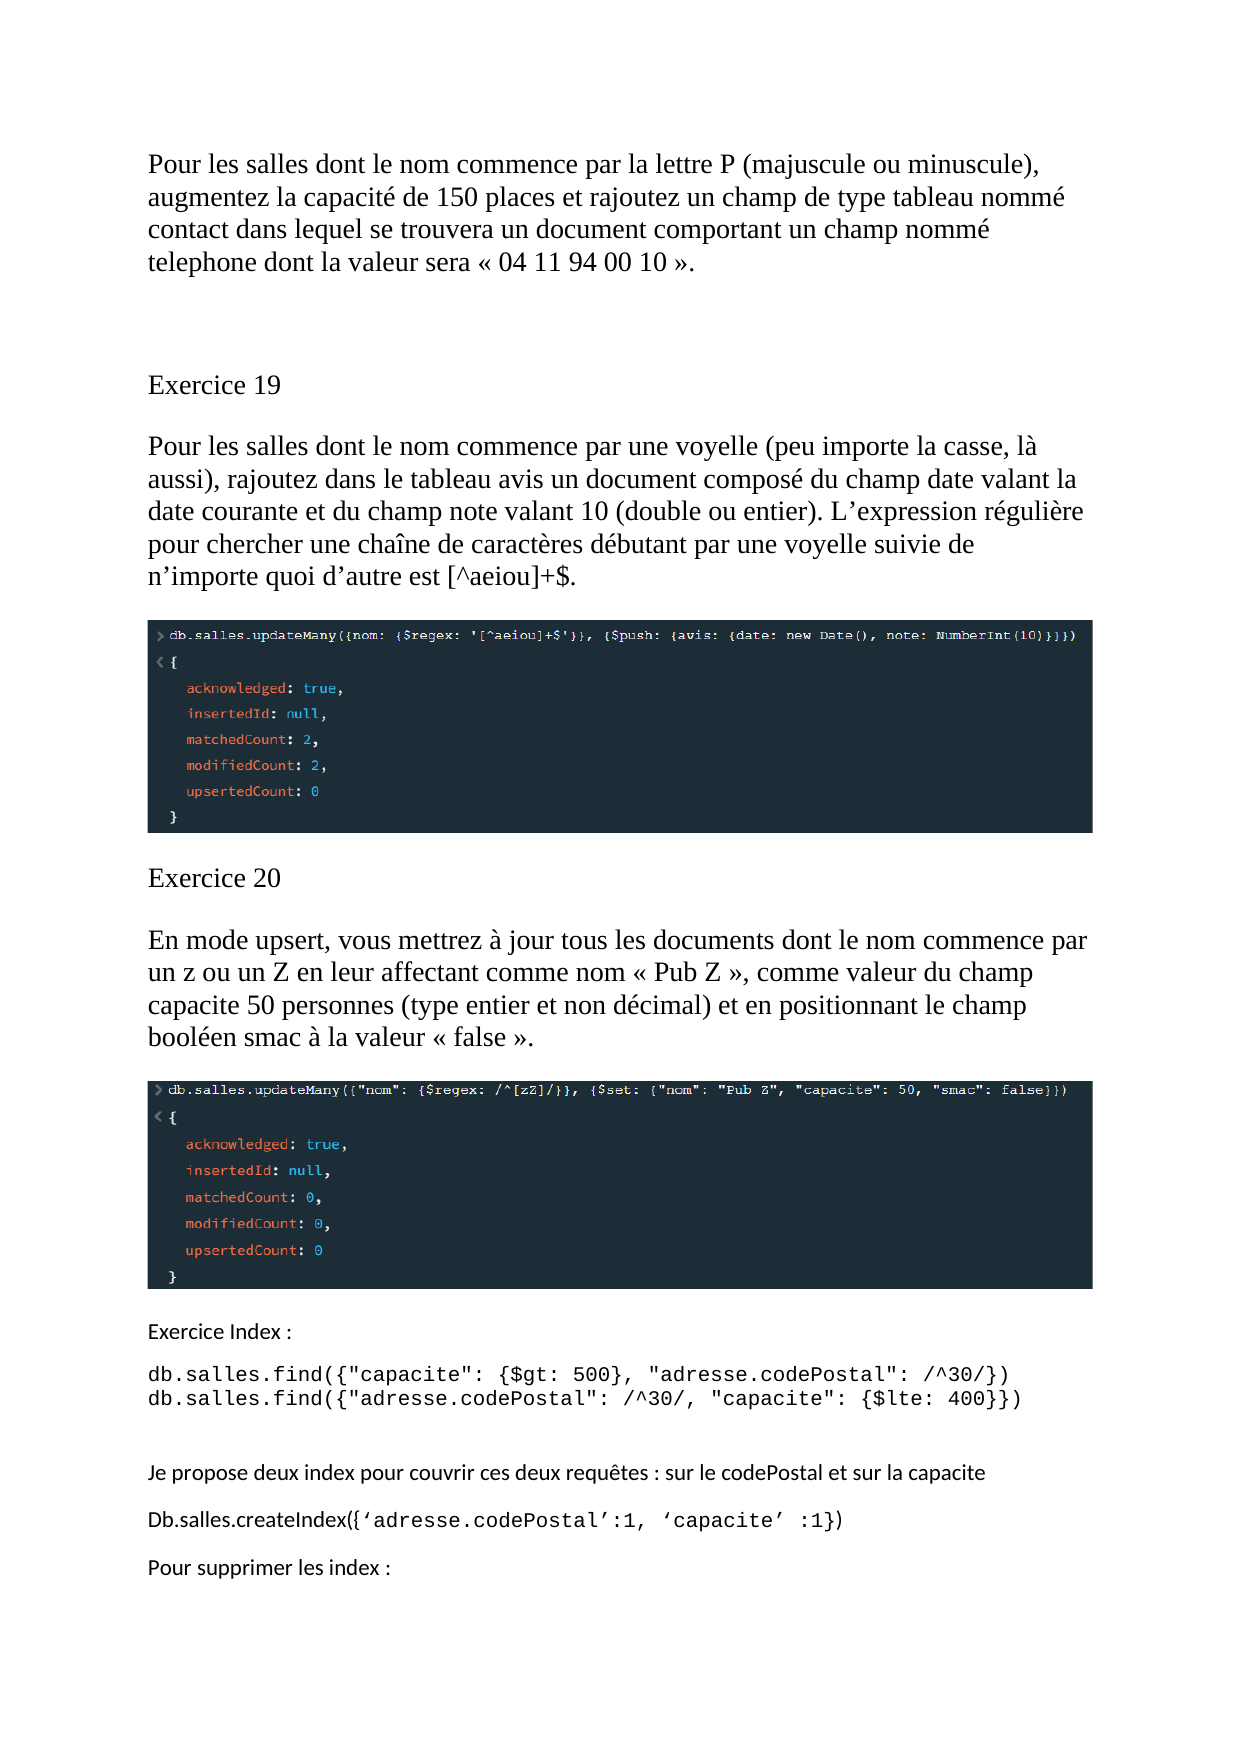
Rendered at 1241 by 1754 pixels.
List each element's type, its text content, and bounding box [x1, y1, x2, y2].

text db.salles.find({"capacite": {$gt: 500}, "adresse.codePostal": /^30/}) [148, 1364, 1093, 1388]
text Pour les salles dont le nom commence par la lettre P (majuscule ou minuscule), augmentez la capacité de 150 places et rajoutez un champ de type tableau nommé contact dans lequel se trouvera un document comportant un champ nommé telephone dont la valeur sera « 04 11 94 00 10 ». [148, 148, 1093, 277]
text Exercice 19 [148, 368, 1093, 400]
text Exercice 20 [148, 861, 1093, 894]
picture [147, 1081, 1093, 1289]
text Exercice Index : [148, 1317, 1093, 1346]
text Db.salles.createIndex({‘adresse.codePostal’:1, ‘capacite’ :1}) [148, 1505, 1093, 1534]
text En mode upsert, vous mettrez à jour tous les documents dont le nom commence par un z ou un Z en leur affectant comme nom « Pub Z », comme valeur du champ capacite 50 personnes (type entier et non décimal) et en positionnant le champ booléen smac à la valeur « false ». [148, 923, 1093, 1053]
picture [147, 620, 1093, 833]
text db.salles.find({"adresse.codePostal": /^30/, "capacite": {$lte: 400}}) [148, 1388, 1093, 1412]
text Pour supprimer les index : [148, 1553, 1093, 1581]
text Je propose deux index pour couvrir ces deux requêtes : sur le codePostal et sur la capacite [148, 1458, 1093, 1487]
